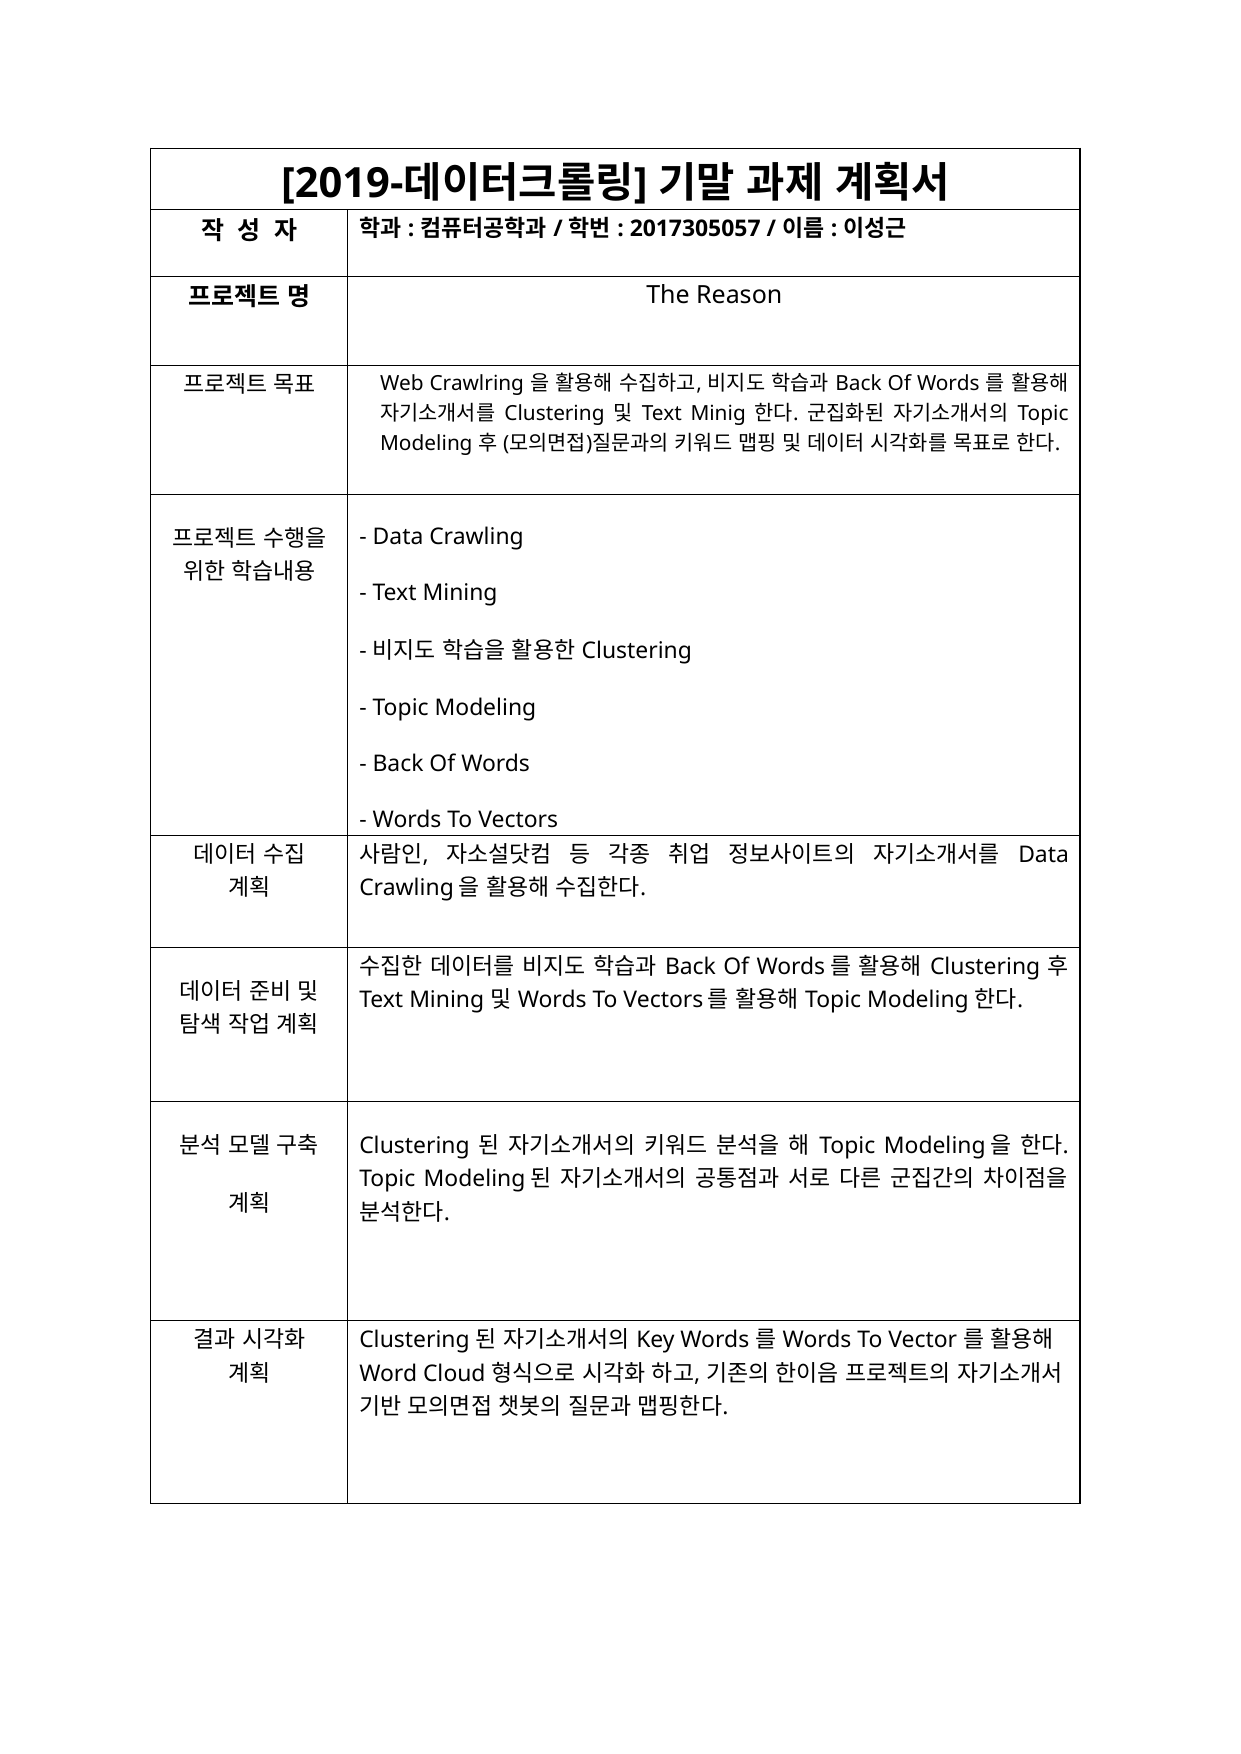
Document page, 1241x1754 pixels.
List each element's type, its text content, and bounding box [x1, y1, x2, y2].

table_cell 데이터 수집 계획 [151, 836, 347, 947]
table_cell - Data Crawling - Text Mining - 비지도 학습을 활용한 Clustering - Topic Modeling - Back Of Words - Words To Vectors [348, 495, 1079, 834]
table_cell Clustering 된 자기소개서의 Key Words 를 Words To Vector 를 활용해 Word Cloud 형식으로 시각화 하고, 기존의 한이음 프로젝트의 자기소개서 기반 모의면접 챗봇의 질문과 맵핑한다. [348, 1321, 1079, 1503]
table_cell Web Crawlring 을 활용해 수집하고, 비지도 학습과 Back Of Words 를 활용해 자기소개서를 Clustering 및 Text Minig 한다. 군집화된 자기소개서의 Topic Modeling 후 (모의면접)질문과의 키워드 맵핑 및 데이터 시각화를 목표로 한다. [348, 366, 1079, 494]
table_cell 프로젝트 목표 [151, 366, 347, 494]
table_cell The Reason [348, 277, 1079, 365]
table_cell 데이터 준비 및 탐색 작업 계획 [151, 948, 347, 1101]
table_cell 사람인, 자소설닷컴 등 각종 취업 정보사이트의 자기소개서를 Data Crawling을 활용해 수집한다. [348, 836, 1079, 947]
table_cell 프로젝트 수행을 위한 학습내용 [151, 495, 347, 834]
table_cell 학과 : 컴퓨터공학과 / 학번 : 2017305057 / 이름 : 이성근 [348, 210, 1079, 276]
table_header [2019-데이터크롤링] 기말 과제 계획서 [151, 149, 1079, 209]
table_cell 수집한 데이터를 비지도 학습과 Back Of Words를 활용해 Clustering 후 Text Mining 및 Words To Vectors를 활용해 Topic Modeling 한다. [348, 948, 1079, 1101]
table_cell 작 성 자 [151, 210, 347, 276]
table_cell 분석 모델 구축 계획 [151, 1102, 347, 1320]
table_cell 결과 시각화 계획 [151, 1321, 347, 1503]
table_cell 프로젝트 명 [151, 277, 347, 365]
table_cell Clustering 된 자기소개서의 키워드 분석을 해 Topic Modeling을 한다. Topic Modeling된 자기소개서의 공통점과 서로 다른 군집간의 차이점을 분석한다. [348, 1102, 1079, 1320]
